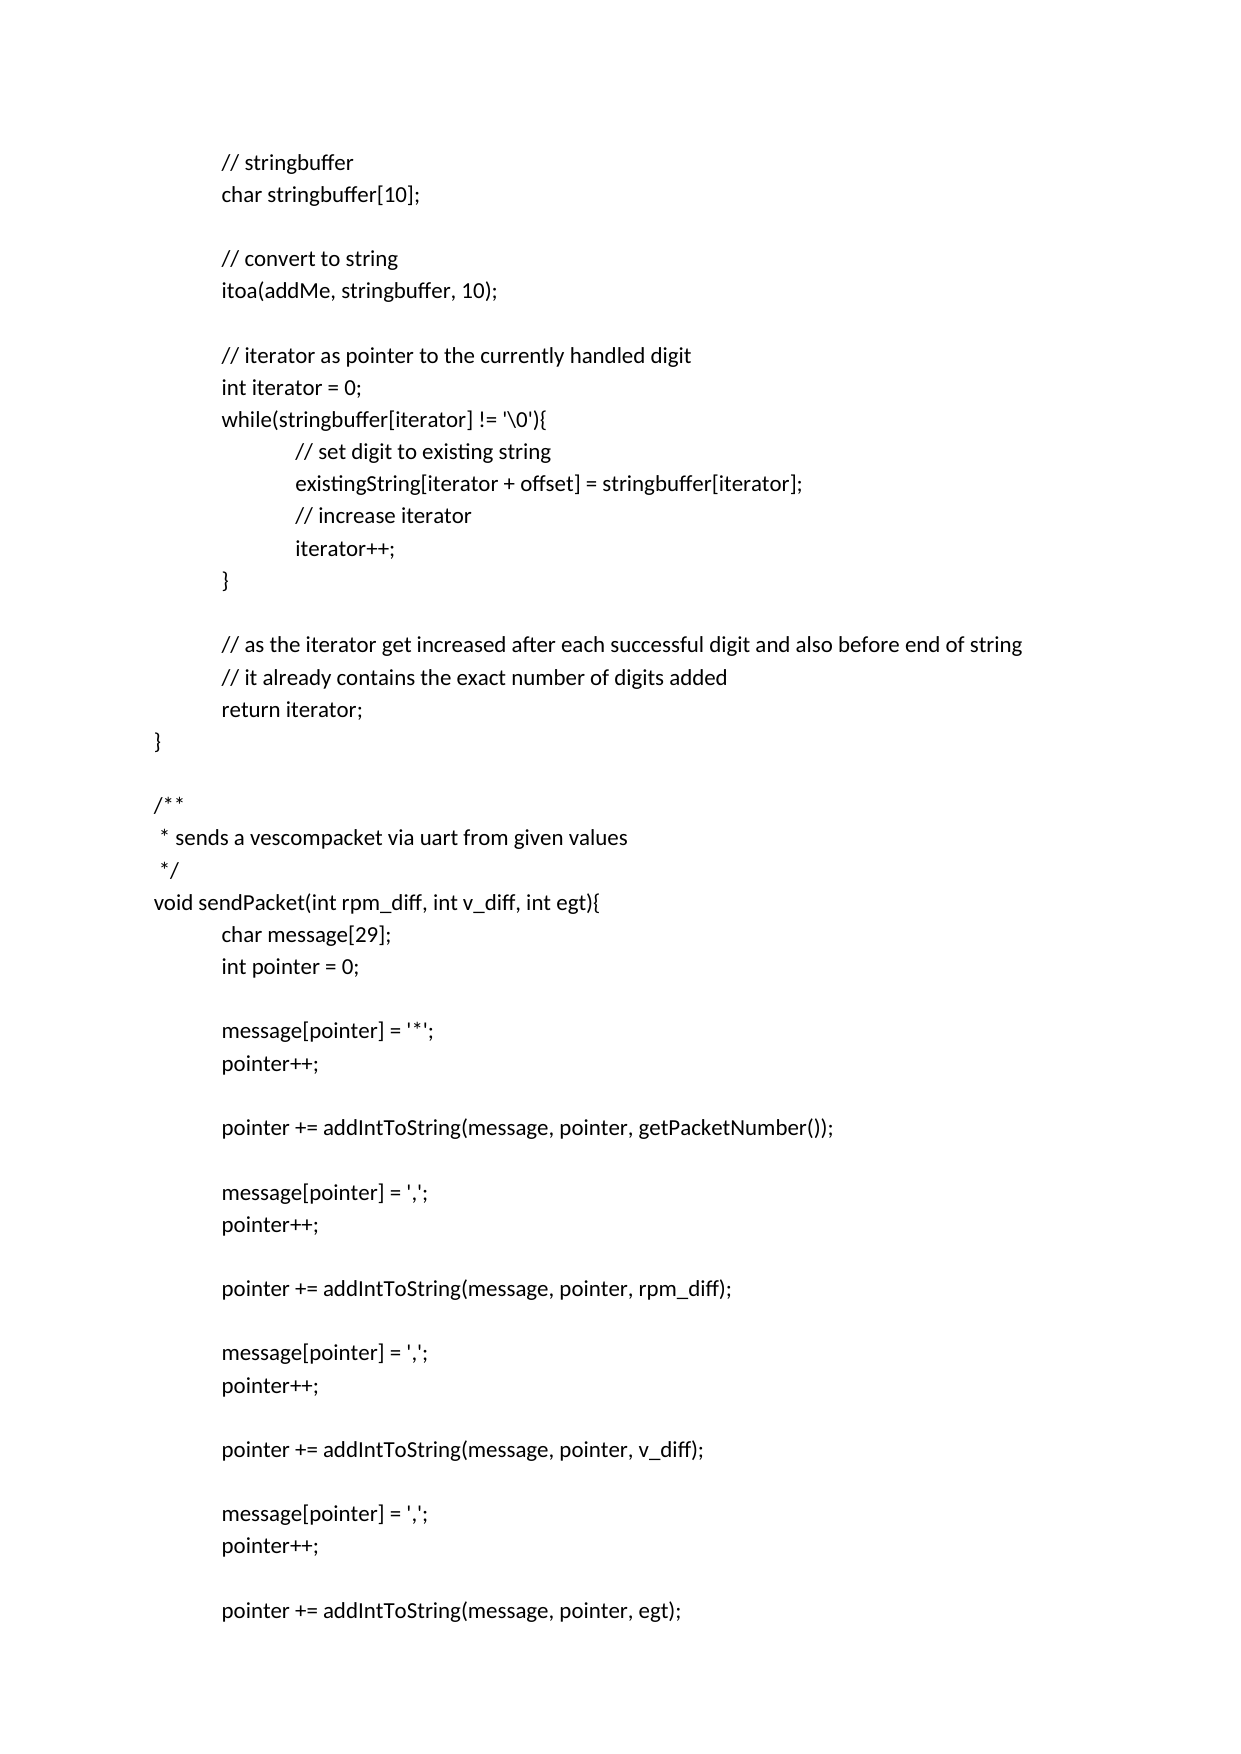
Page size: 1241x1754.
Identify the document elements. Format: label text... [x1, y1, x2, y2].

text void sendPacket(int rpm_diff, int v_diff, int egt){ [153, 888, 1093, 916]
text message[pointer] = ','; [153, 1338, 1093, 1367]
text } [153, 727, 1093, 755]
text // set digit to existing string [153, 437, 1093, 465]
text int pointer = 0; [153, 952, 1093, 980]
text pointer++; [153, 1532, 1093, 1560]
text while(stringbuffer[iterator] != '\0'){ [153, 405, 1093, 433]
text existingString[iterator + offset] = stringbuffer[iterator]; [153, 469, 1093, 497]
text // stringbuffer [153, 148, 1093, 176]
text pointer += addIntToString(message, pointer, v_diff); [153, 1435, 1093, 1463]
text } [153, 566, 1093, 594]
text pointer += addIntToString(message, pointer, getPacketNumber()); [153, 1113, 1093, 1141]
text // iterator as pointer to the currently handled digit [153, 341, 1093, 369]
text pointer += addIntToString(message, pointer, rpm_diff); [153, 1274, 1093, 1302]
text pointer++; [153, 1049, 1093, 1077]
text // it already contains the exact number of digits added [153, 663, 1093, 691]
text pointer += addIntToString(message, pointer, egt); [153, 1596, 1093, 1624]
text return iterator; [153, 695, 1093, 723]
text message[pointer] = '*'; [153, 1017, 1093, 1045]
text // as the iterator get increased after each successful digit and also before end of string [153, 630, 1093, 658]
text */ [153, 856, 1093, 884]
text /** [153, 791, 1093, 819]
text itoa(addMe, stringbuffer, 10); [153, 276, 1093, 304]
text * sends a vescompacket via uart from given values [153, 823, 1093, 852]
text iterator++; [153, 534, 1093, 562]
text char stringbuffer[10]; [153, 180, 1093, 208]
text pointer++; [153, 1371, 1093, 1399]
text int iterator = 0; [153, 373, 1093, 401]
text message[pointer] = ','; [153, 1499, 1093, 1527]
text // increase iterator [153, 502, 1093, 530]
text // convert to string [153, 244, 1093, 272]
text pointer++; [153, 1210, 1093, 1238]
text message[pointer] = ','; [153, 1178, 1093, 1206]
text char message[29]; [153, 920, 1093, 948]
